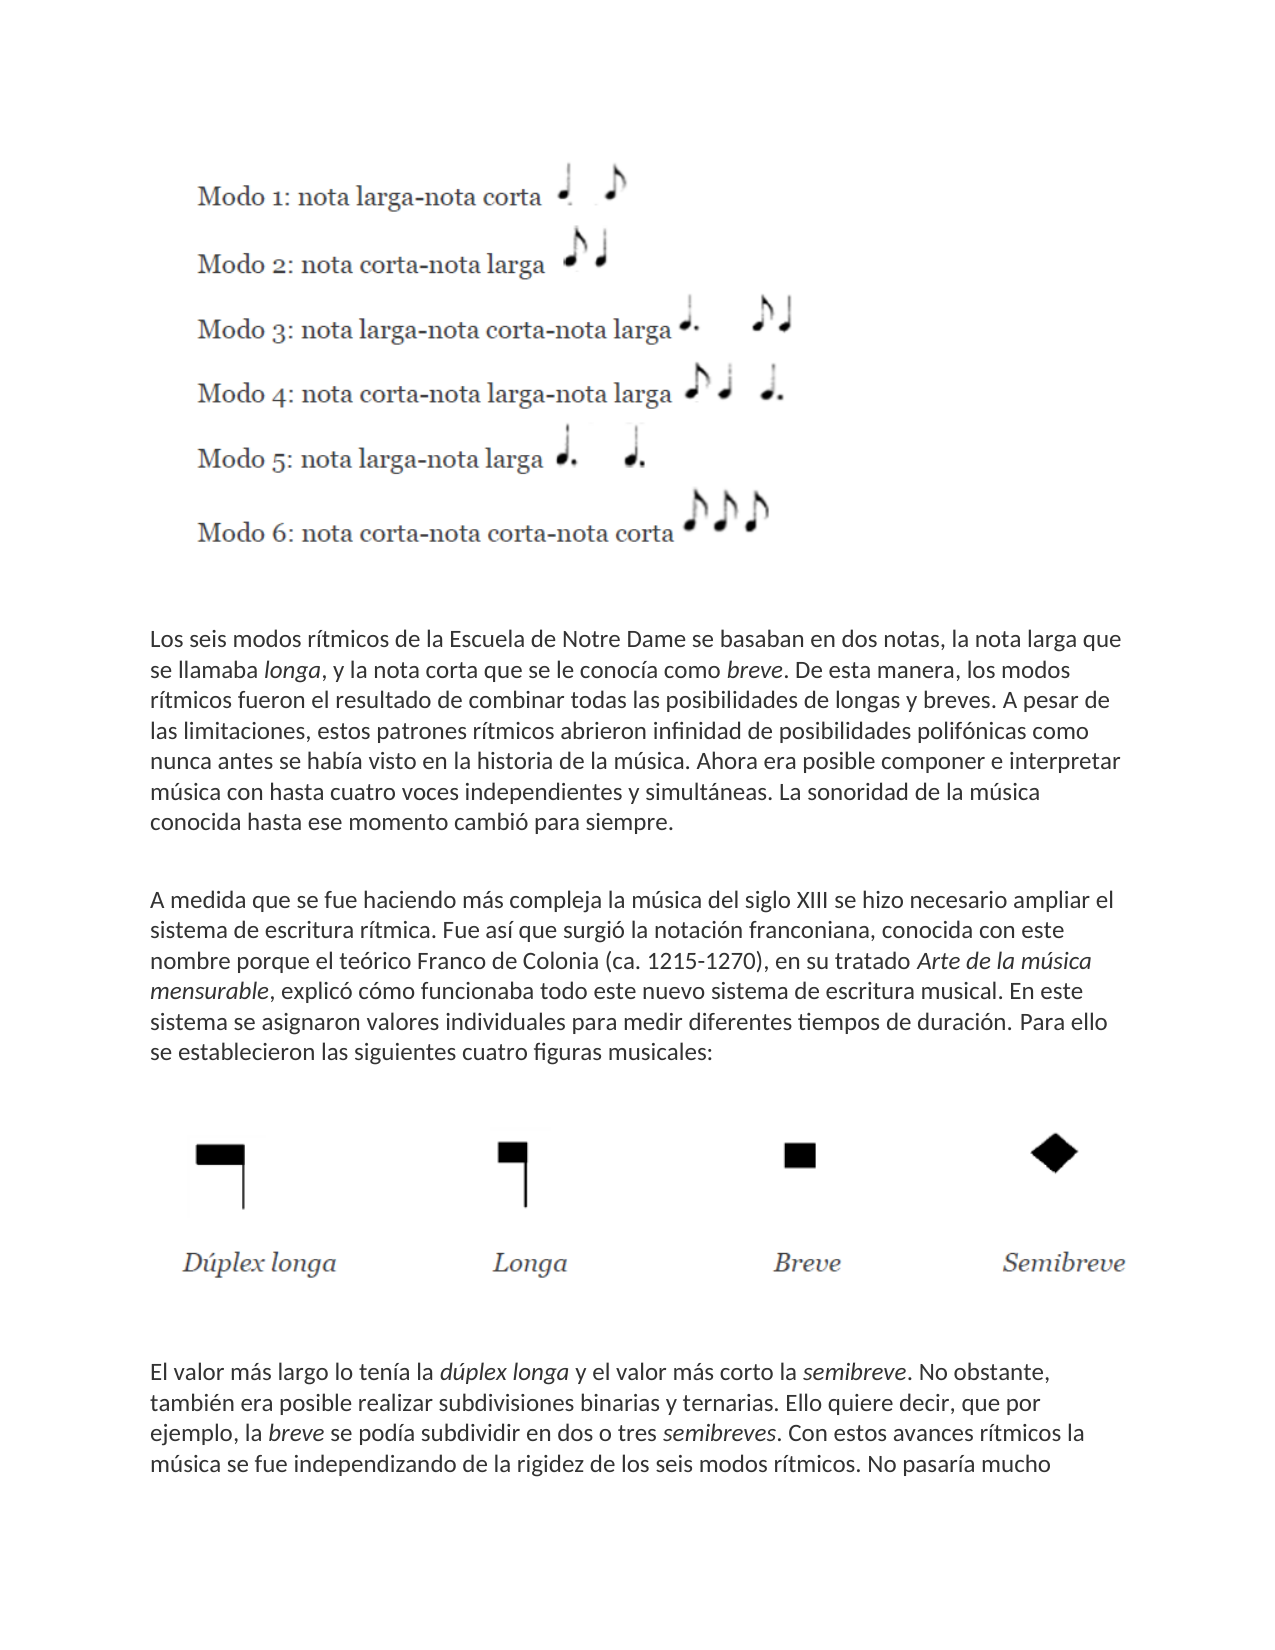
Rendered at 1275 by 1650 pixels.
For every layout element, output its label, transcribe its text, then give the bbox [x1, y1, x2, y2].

text A medida que se fue haciendo más compleja la música del siglo XIII se hizo necesario ampliar el sistema de escritura rítmica. Fue así que surgió la notación franconiana, conocida con este nombre porque el teórico Franco de Colonia (ca. 1215-1270), en su tratado Arte de la música mensurable, explicó cómo funcionaba todo este nuevo sistema de escritura musical. En este sistema se asignaron valores individuales para medir diferentes tiempos de duración. Para ello se establecieron las siguientes cuatro figuras musicales: [150, 884, 1125, 1067]
picture [150, 150, 838, 577]
picture [150, 1113, 1161, 1310]
text Los seis modos rítmicos de la Escuela de Notre Dame se basaban en dos notas, la nota larga que se llamaba longa, y la nota corta que se le conocía como breve. De esta manera, los modos rítmicos fueron el resultado de combinar todas las posibilidades de longas y breves. A pesar de las limitaciones, estos patrones rítmicos abrieron infinidad de posibilidades polifónicas como nunca antes se había visto en la historia de la música. Ahora era posible componer e interpretar música con hasta cuatro voces independientes y simultáneas. La sonoridad de la música conocida hasta ese momento cambió para siempre. [150, 623, 1125, 837]
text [150, 1356, 1125, 1478]
